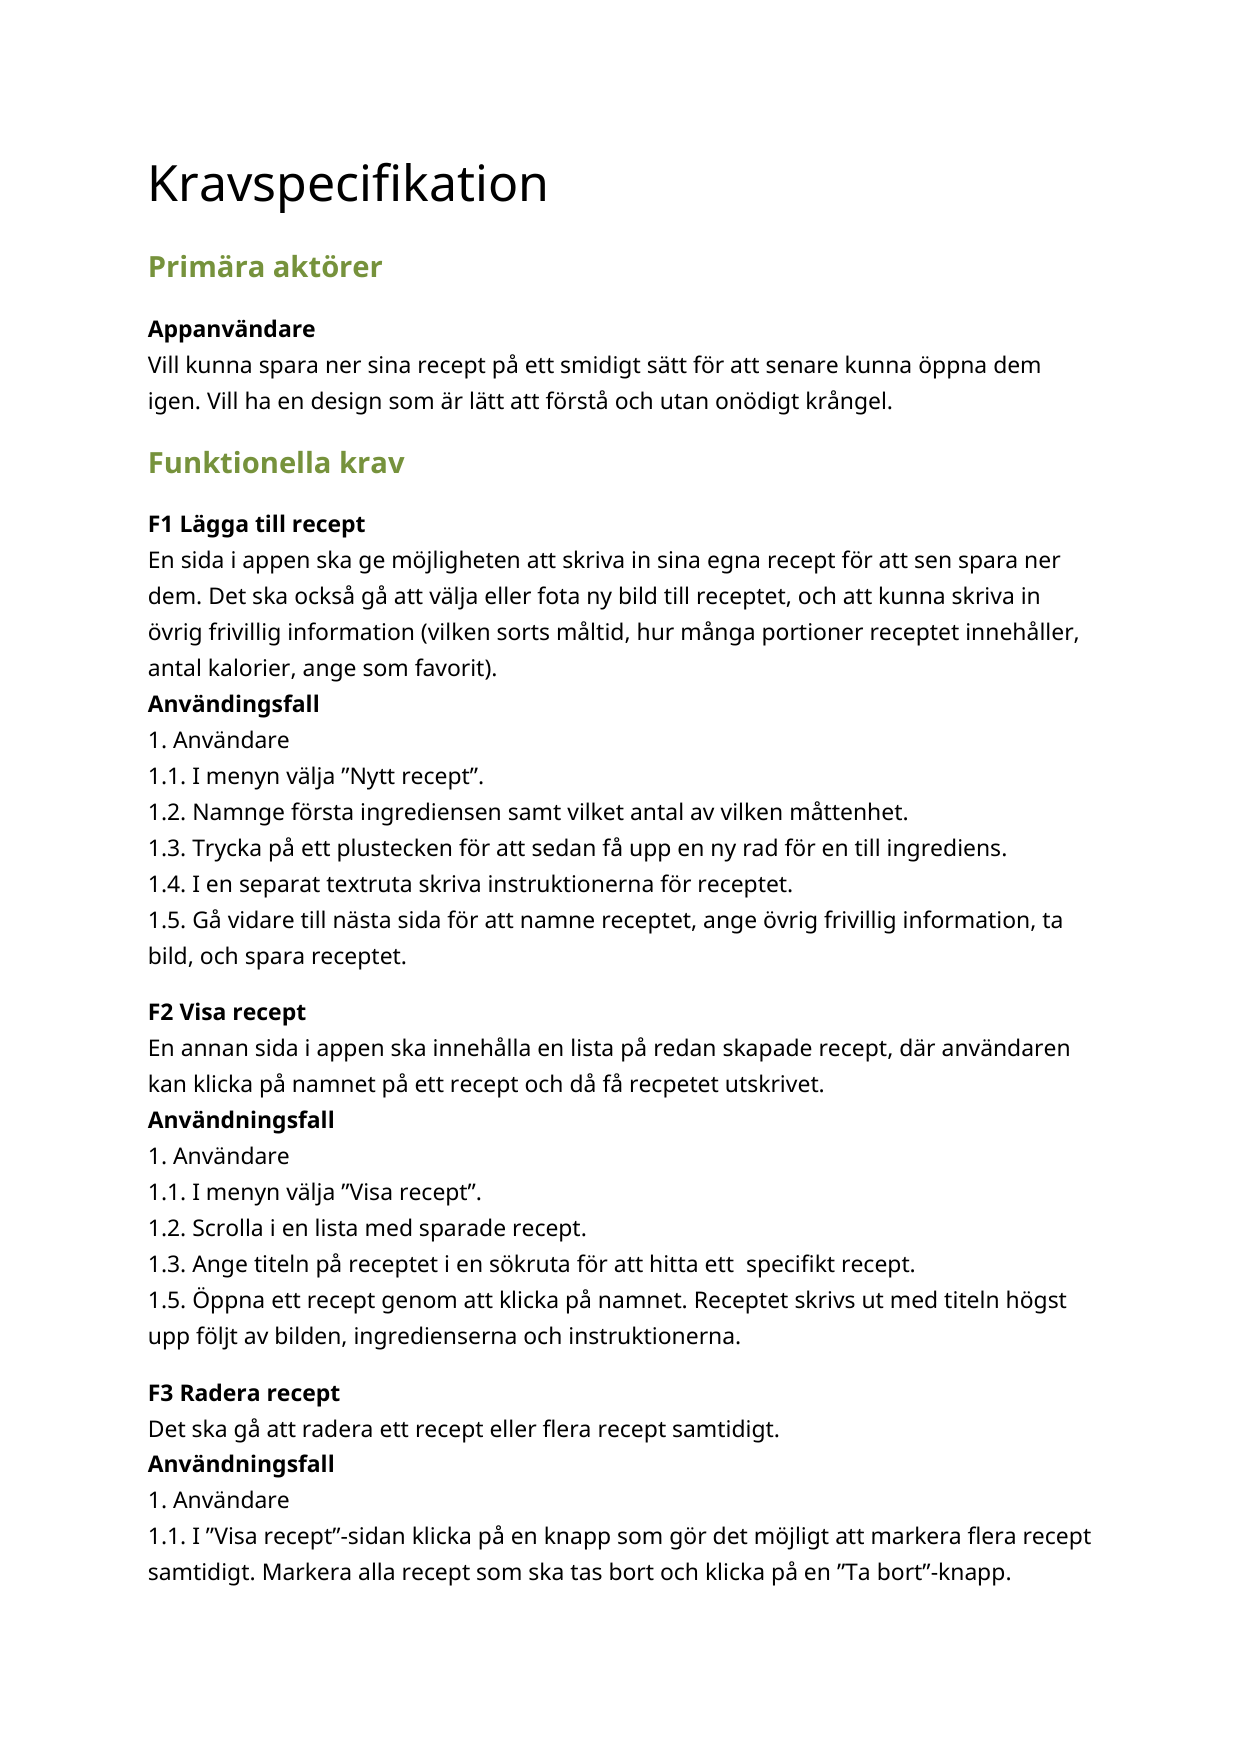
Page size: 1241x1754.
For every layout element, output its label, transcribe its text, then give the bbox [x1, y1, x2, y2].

text F2 Visa recept En annan sida i appen ska innehålla en lista på redan skapade recept, där användaren kan klicka på namnet på ett recept och då få recpetet utskrivet. Användningsfall 1. Användare 1.1. I menyn välja ”Visa recept”. 1.2. Scrolla i en lista med sparade recept. 1.3. Ange titeln på receptet i en sökruta för att hitta ett specifikt recept. 1.5. Öppna ett recept genom att klicka på namnet. Receptet skrivs ut med titeln högst upp följt av bilden, ingredienserna och instruktionerna. [148, 996, 1093, 1351]
text Kravspecifikation [148, 148, 1093, 216]
text F1 Lägga till recept En sida i appen ska ge möjligheten att skriva in sina egna recept för att sen spara ner dem. Det ska också gå att välja eller fota ny bild till receptet, och att kunna skriva in övrig frivillig information (vilken sorts måltid, hur många portioner receptet innehåller, antal kalorier, ange som favorit). Användingsfall 1. Användare 1.1. I menyn välja ”Nytt recept”. 1.2. Namnge första ingrediensen samt vilket antal av vilken måttenhet. 1.3. Trycka på ett plustecken för att sedan få upp en ny rad för en till ingrediens. 1.4. I en separat textruta skriva instruktionerna för receptet. 1.5. Gå vidare till nästa sida för att namne receptet, ange övrig frivillig information, ta bild, och spara receptet. [148, 508, 1093, 971]
text Primära aktörer [148, 247, 1093, 286]
text Funktionella krav [148, 442, 1093, 482]
text Appanvändare Vill kunna spara ner sina recept på ett smidigt sätt för att senare kunna öppna dem igen. Vill ha en design som är lätt att förstå och utan onödigt krångel. [148, 313, 1093, 416]
